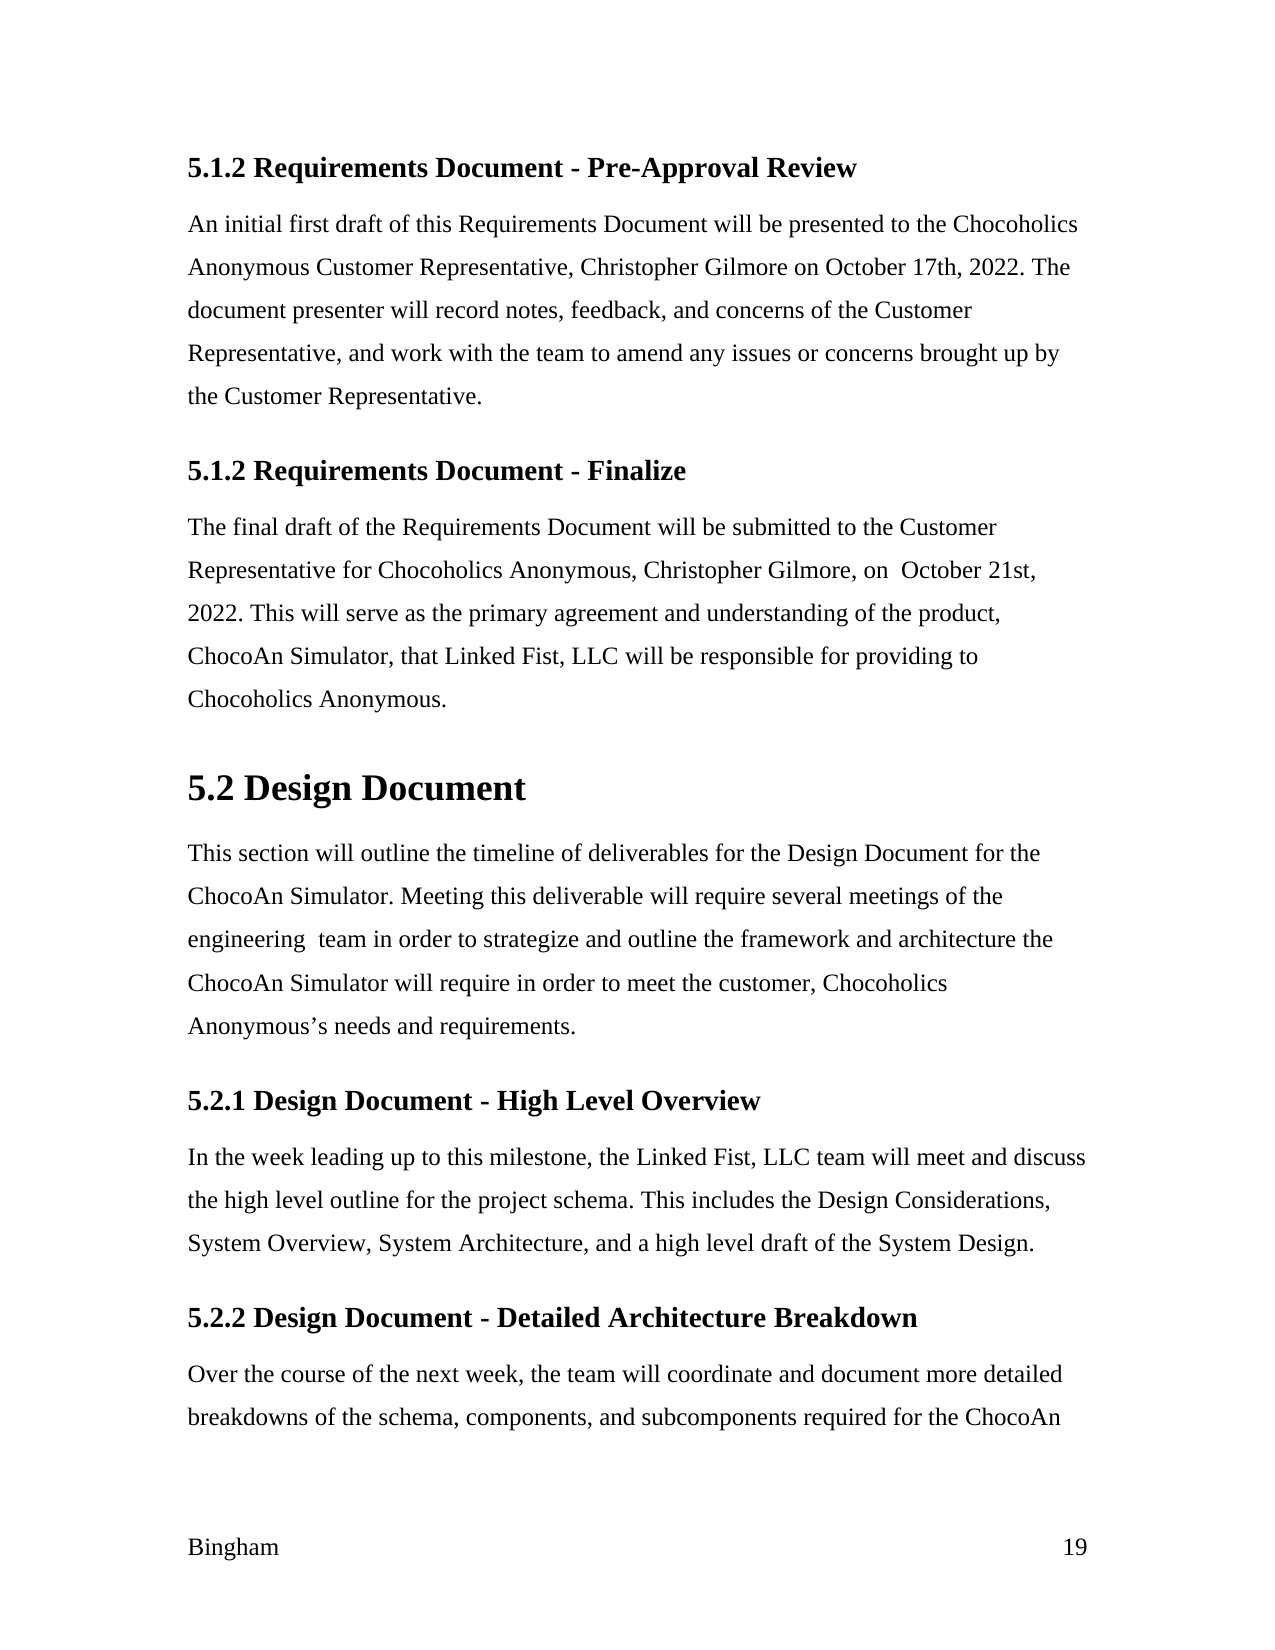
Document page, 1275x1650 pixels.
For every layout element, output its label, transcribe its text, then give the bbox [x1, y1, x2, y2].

text This section will outline the timeline of deliverables for the Design Document for the ChocoAn Simulator. Meeting this deliverable will require several meetings of the engineering team in order to strategize and outline the framework and architecture the ChocoAn Simulator will require in order to meet the customer, Chocoholics Anonymous’s needs and requirements. [187, 838, 1087, 1039]
subtitle 5.2.2 Design Document - Detailed Architecture Breakdown [187, 1300, 1087, 1334]
text The final draft of the Requirements Document will be submitted to the Customer Representative for Chocoholics Anonymous, Christopher Gilmore, on October 21st, 2022. This will serve as the primary agreement and understanding of the product, ChocoAn Simulator, that Linked Fist, LLC will be responsible for providing to Chocoholics Anonymous. [187, 512, 1087, 713]
subtitle 5.1.2 Requirements Document - Pre-Approval Review [187, 150, 1087, 183]
subtitle 5.2 Design Document [187, 765, 1087, 808]
text In the week leading up to this milestone, the Linked Fist, LLC team will meet and discuss the high level outline for the project schema. This includes the Design Considerations, System Overview, System Architecture, and a high level draft of the System Design. [187, 1142, 1087, 1257]
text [187, 1359, 1087, 1431]
text An initial first draft of this Requirements Document will be presented to the Chocoholics Anonymous Customer Representative, Christopher Gilmore on October 17th, 2022. The document presenter will record notes, feedback, and concerns of the Customer Representative, and work with the team to amend any issues or concerns brought up by the Customer Representative. [187, 209, 1087, 410]
subtitle 5.1.2 Requirements Document - Finalize [187, 453, 1087, 487]
subtitle 5.2.1 Design Document - High Level Overview [187, 1083, 1087, 1117]
